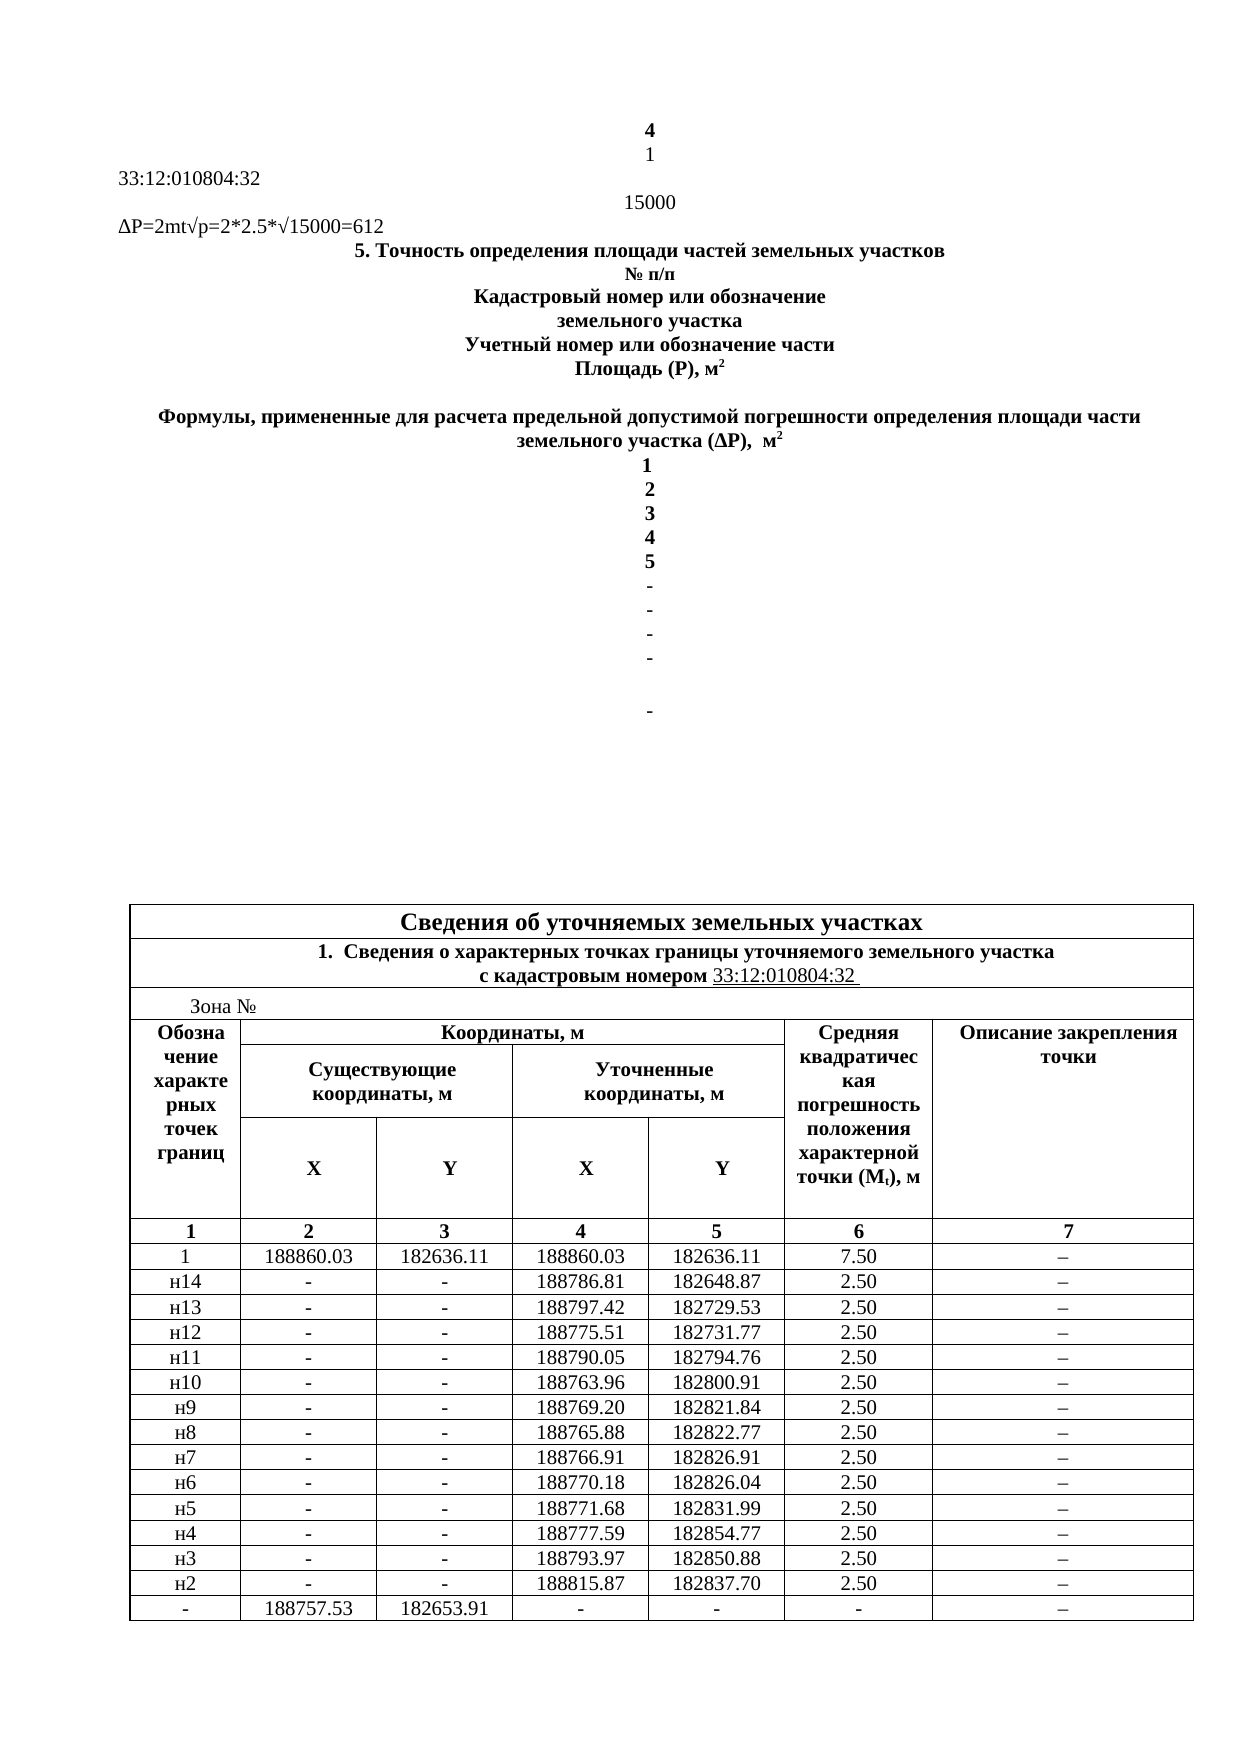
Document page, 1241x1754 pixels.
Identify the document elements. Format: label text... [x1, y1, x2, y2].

table_cell 2.50 [785, 1495, 932, 1519]
table_cell – [933, 1244, 1193, 1268]
table_cell 182731.77 [649, 1320, 784, 1344]
table_header Сведения об уточняемых земельных участках [131, 905, 1193, 938]
table_cell 188769.20 [513, 1395, 648, 1419]
table_cell 182831.99 [649, 1495, 784, 1519]
table_cell 182822.77 [649, 1420, 784, 1444]
table_cell Зона № [131, 988, 1193, 1018]
table_cell – [933, 1521, 1193, 1544]
table_cell 188793.97 [513, 1546, 648, 1570]
table_cell X [241, 1118, 376, 1218]
table_cell – [933, 1320, 1193, 1344]
table_cell 182854.77 [649, 1521, 784, 1544]
table_cell 3 [377, 1219, 512, 1243]
table_cell 2.50 [785, 1370, 932, 1394]
table_cell н5 [131, 1495, 240, 1519]
table_cell 182729.53 [649, 1295, 784, 1319]
table_cell 2 [241, 1219, 376, 1243]
table_cell 182826.91 [649, 1445, 784, 1469]
table_cell 188763.96 [513, 1370, 648, 1394]
table_cell – [933, 1270, 1193, 1293]
table_cell - [377, 1546, 512, 1570]
table_cell - [513, 1596, 648, 1620]
table_cell н13 [131, 1295, 240, 1319]
table_cell - [377, 1295, 512, 1319]
table_cell - [241, 1445, 376, 1469]
table_cell - [241, 1270, 376, 1293]
table_cell - [241, 1521, 376, 1544]
table_cell - [377, 1370, 512, 1394]
table_cell Уточненные координаты, м [513, 1045, 784, 1117]
table_cell – [933, 1420, 1193, 1444]
table_cell - [785, 1596, 932, 1620]
table_cell - [377, 1445, 512, 1469]
table_cell – [933, 1546, 1193, 1570]
table_cell - [241, 1470, 376, 1494]
table_cell Y [377, 1118, 512, 1218]
table_cell - [241, 1495, 376, 1519]
table_cell н8 [131, 1420, 240, 1444]
table_cell н9 [131, 1395, 240, 1419]
table_cell - [377, 1495, 512, 1519]
table_cell – [933, 1395, 1193, 1419]
table_cell – [933, 1571, 1193, 1595]
table_cell н12 [131, 1320, 240, 1344]
table_cell 188775.51 [513, 1320, 648, 1344]
table_cell - [241, 1420, 376, 1444]
table_cell 2.50 [785, 1470, 932, 1494]
table_cell 1 [131, 1244, 240, 1268]
table_cell - [377, 1521, 512, 1544]
table_cell 2.50 [785, 1295, 932, 1319]
table_cell - [377, 1320, 512, 1344]
table_cell 188766.91 [513, 1445, 648, 1469]
table_cell 188786.81 [513, 1270, 648, 1293]
table_cell 182653.91 [377, 1596, 512, 1620]
table_cell 182826.04 [649, 1470, 784, 1494]
table_cell - [241, 1571, 376, 1595]
table_cell н3 [131, 1546, 240, 1570]
table_cell 1 [131, 1219, 240, 1243]
table_cell - [241, 1546, 376, 1570]
table_cell – [933, 1470, 1193, 1494]
table_cell Y [649, 1118, 784, 1218]
table_cell – [933, 1445, 1193, 1469]
table_cell 7.50 [785, 1244, 932, 1268]
table_cell 2.50 [785, 1345, 932, 1369]
table_cell - [241, 1295, 376, 1319]
table_cell 2.50 [785, 1320, 932, 1344]
table_cell - [241, 1345, 376, 1369]
table_cell 6 [785, 1219, 932, 1243]
table_cell – [933, 1370, 1193, 1394]
table_cell 188797.42 [513, 1295, 648, 1319]
table_cell 188765.88 [513, 1420, 648, 1444]
table_cell 182794.76 [649, 1345, 784, 1369]
table_cell 188771.68 [513, 1495, 648, 1519]
table_cell – [933, 1495, 1193, 1519]
table_cell - [377, 1345, 512, 1369]
table_cell – [933, 1596, 1193, 1620]
table_cell 4 [513, 1219, 648, 1243]
table_cell н11 [131, 1345, 240, 1369]
table_cell 1. Сведения о характерных точках границы уточняемого земельного участка с кадастровым номером 33:12:010804:32 [131, 939, 1193, 987]
table_cell 182837.70 [649, 1571, 784, 1595]
table_cell – [933, 1295, 1193, 1319]
table_cell н6 [131, 1470, 240, 1494]
table_cell 2.50 [785, 1420, 932, 1444]
table_cell 7 [933, 1219, 1193, 1243]
table_cell Средняя квадратическая погрешность положения характерной точки (Мt), м [785, 1020, 932, 1218]
table_cell Обозначение характерных точек границ [131, 1020, 240, 1218]
table_cell 188777.59 [513, 1521, 648, 1544]
table_cell - [377, 1270, 512, 1293]
table_cell - [241, 1320, 376, 1344]
table_cell н10 [131, 1370, 240, 1394]
table_cell – [933, 1345, 1193, 1369]
table_cell - [131, 1596, 240, 1620]
table_cell 182648.87 [649, 1270, 784, 1293]
table_cell 5 [649, 1219, 784, 1243]
table_cell - [241, 1395, 376, 1419]
table_cell 188790.05 [513, 1345, 648, 1369]
table_cell н2 [131, 1571, 240, 1595]
table_cell - [649, 1596, 784, 1620]
table_cell - [377, 1571, 512, 1595]
table_cell Координаты, м [241, 1020, 784, 1044]
table_cell 2.50 [785, 1395, 932, 1419]
table_cell - [377, 1420, 512, 1444]
table_cell 182636.11 [377, 1244, 512, 1268]
table_cell н4 [131, 1521, 240, 1544]
table_cell - [377, 1470, 512, 1494]
table_cell 182800.91 [649, 1370, 784, 1394]
table_cell Описание закрепления точки [933, 1020, 1193, 1218]
table_cell 2.50 [785, 1521, 932, 1544]
table_cell 2.50 [785, 1546, 932, 1570]
table_cell 2.50 [785, 1571, 932, 1595]
table_cell 182850.88 [649, 1546, 784, 1570]
table_cell н14 [131, 1270, 240, 1293]
table_cell - [241, 1370, 376, 1394]
table_cell 188860.03 [241, 1244, 376, 1268]
table_cell 188815.87 [513, 1571, 648, 1595]
table_cell X [513, 1118, 648, 1218]
table_cell 182821.84 [649, 1395, 784, 1419]
table_cell - [377, 1395, 512, 1419]
table_cell н7 [131, 1445, 240, 1469]
table_cell 188860.03 [513, 1244, 648, 1268]
table_cell Существующие координаты, м [241, 1045, 512, 1117]
table_cell 188757.53 [241, 1596, 376, 1620]
table_cell 2.50 [785, 1445, 932, 1469]
table_cell 182636.11 [649, 1244, 784, 1268]
table_cell 2.50 [785, 1270, 932, 1293]
table_cell 188770.18 [513, 1470, 648, 1494]
